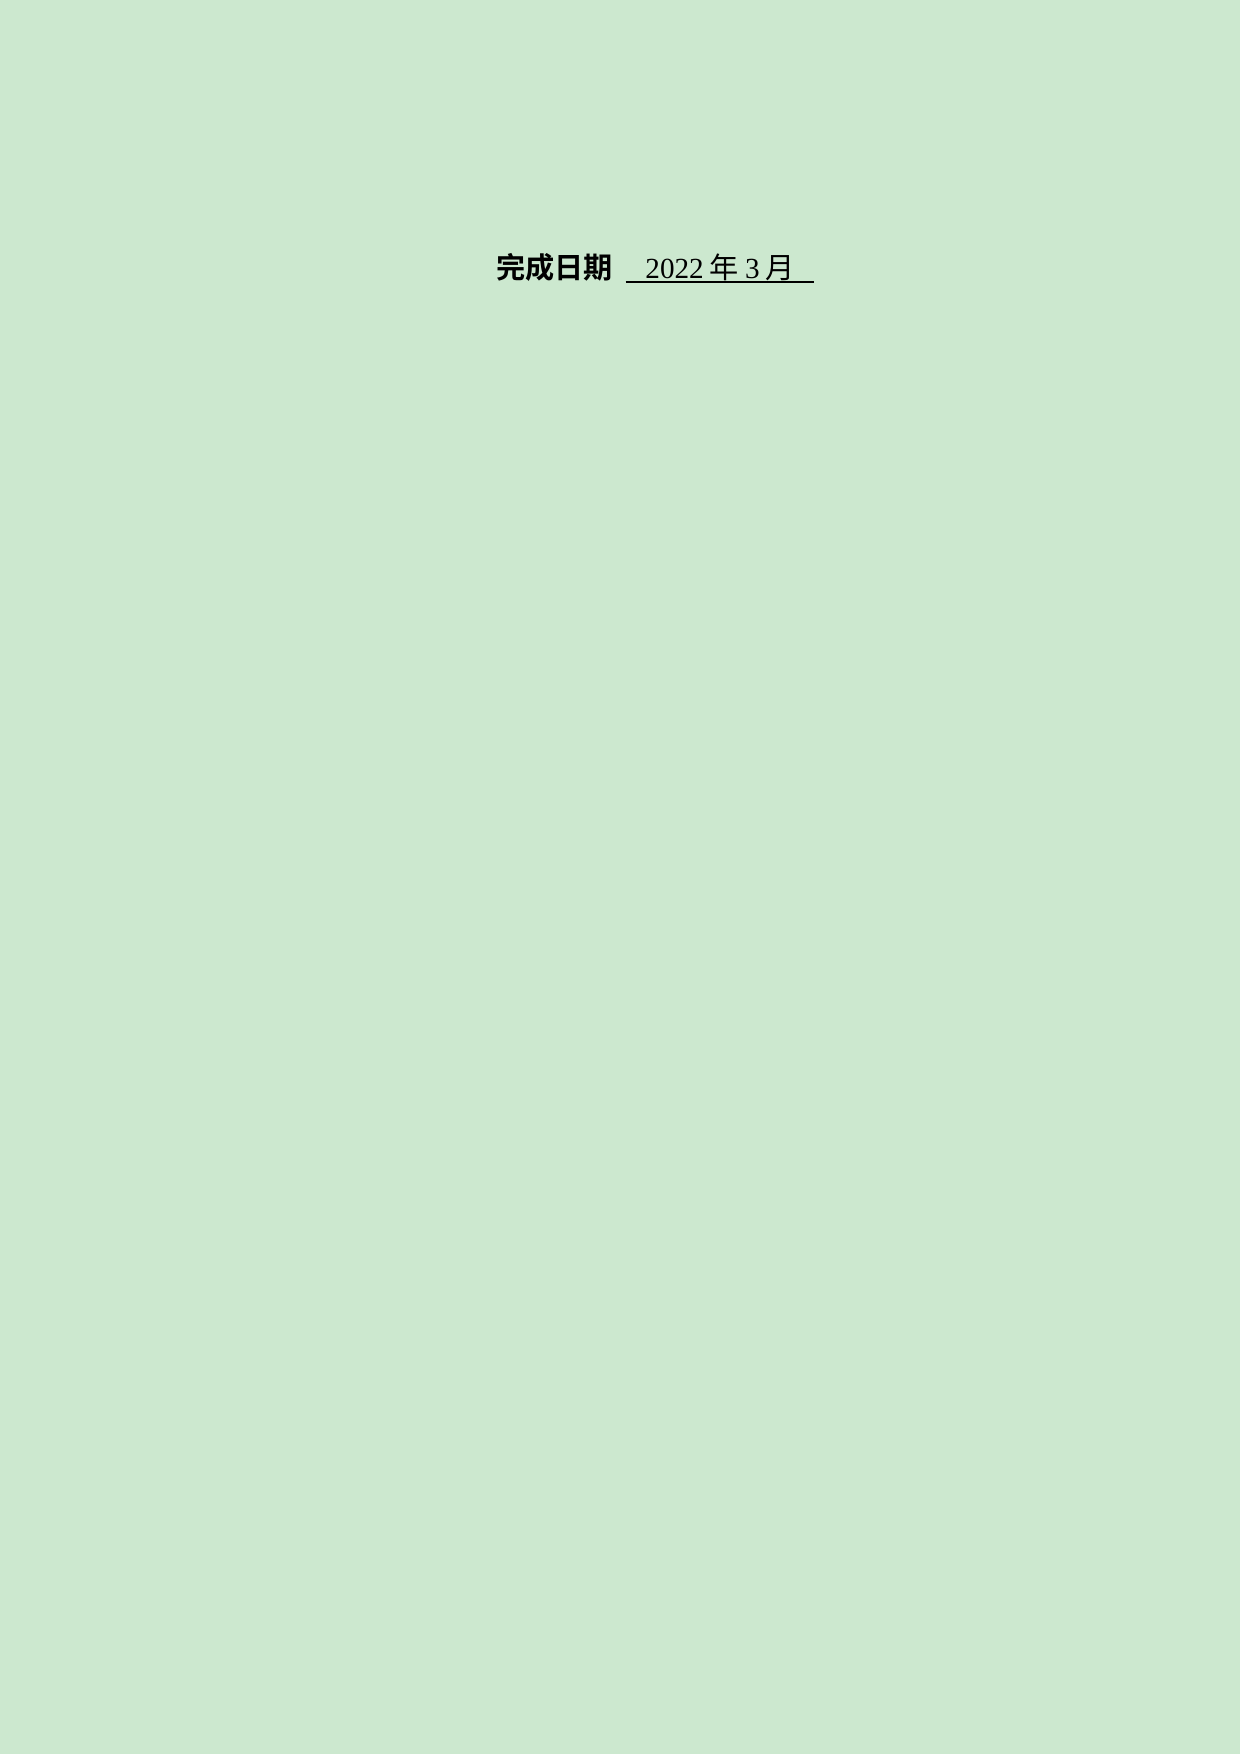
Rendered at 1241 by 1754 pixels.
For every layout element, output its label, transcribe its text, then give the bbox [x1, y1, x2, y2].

text 完成日期 2022年 3月 [118, 232, 1122, 300]
